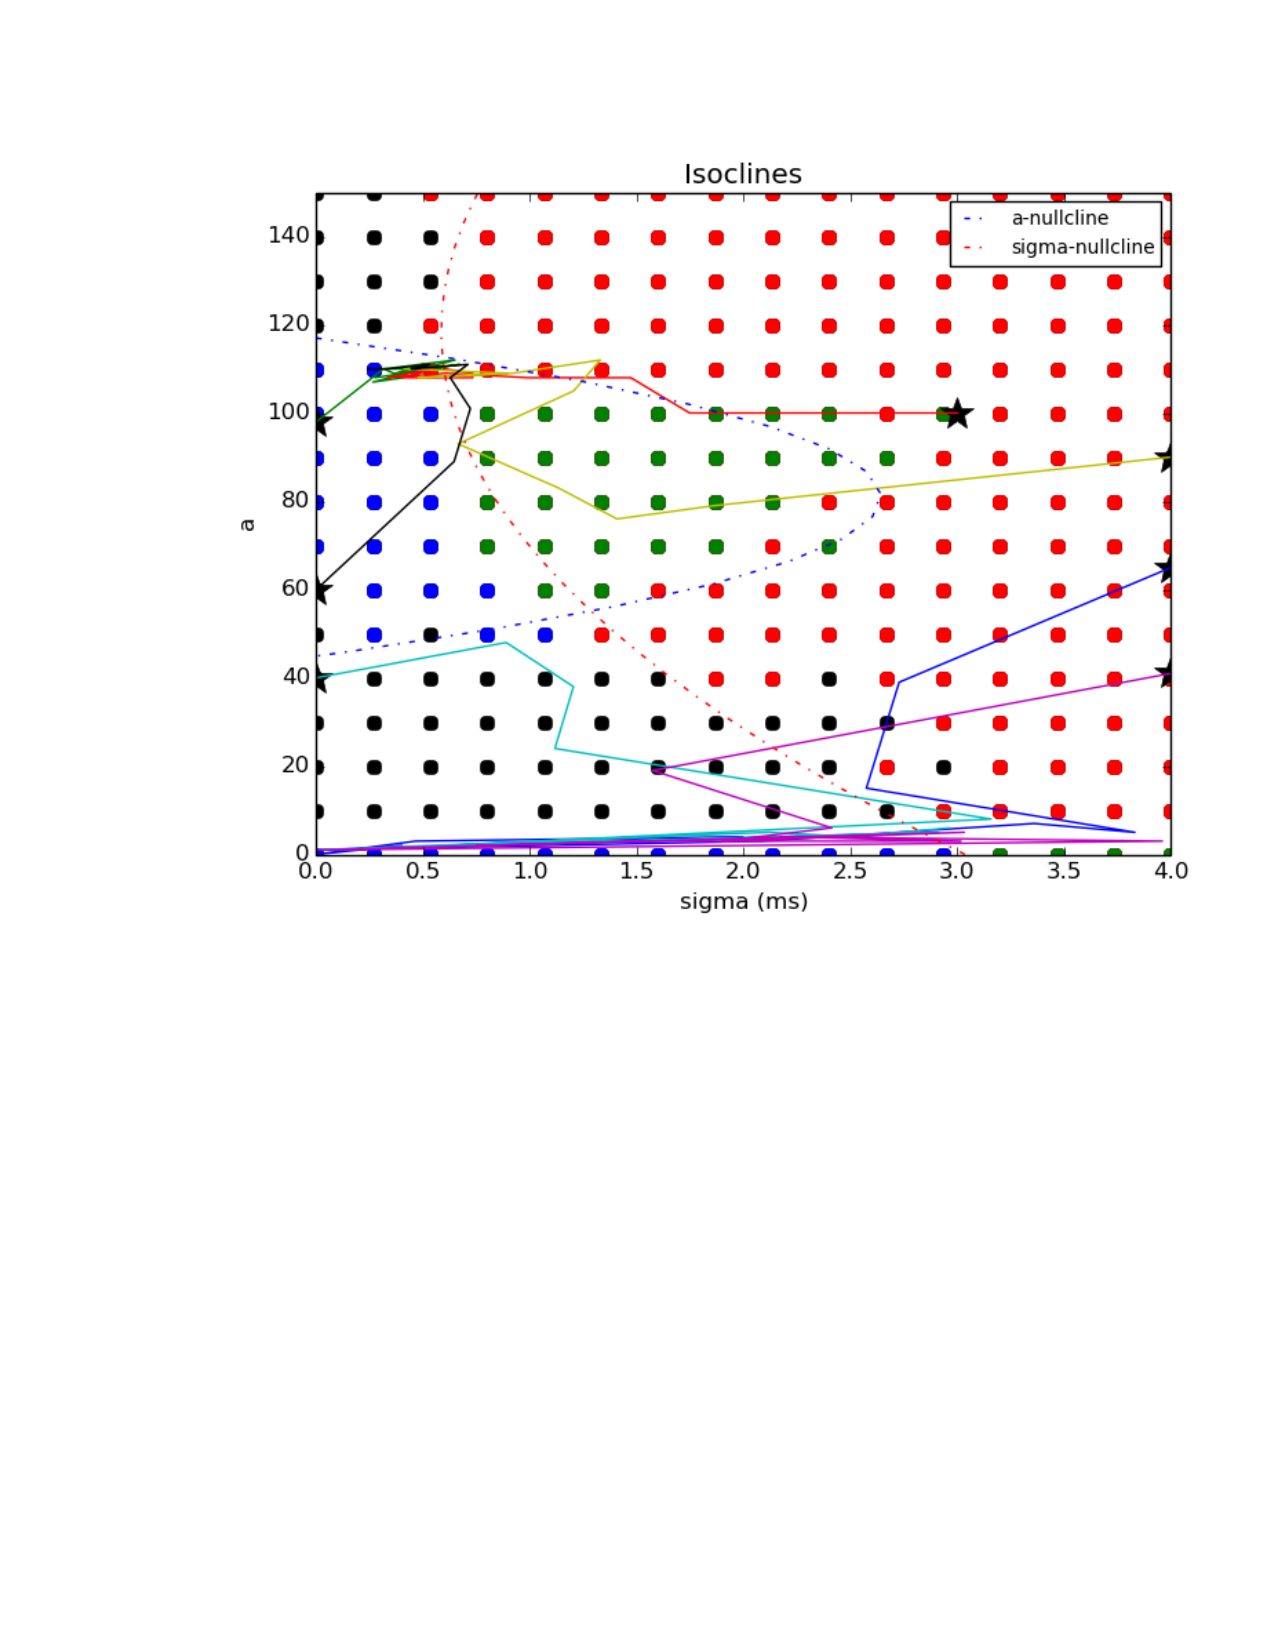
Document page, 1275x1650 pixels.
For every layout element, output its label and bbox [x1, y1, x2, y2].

picture [225, 150, 1200, 927]
